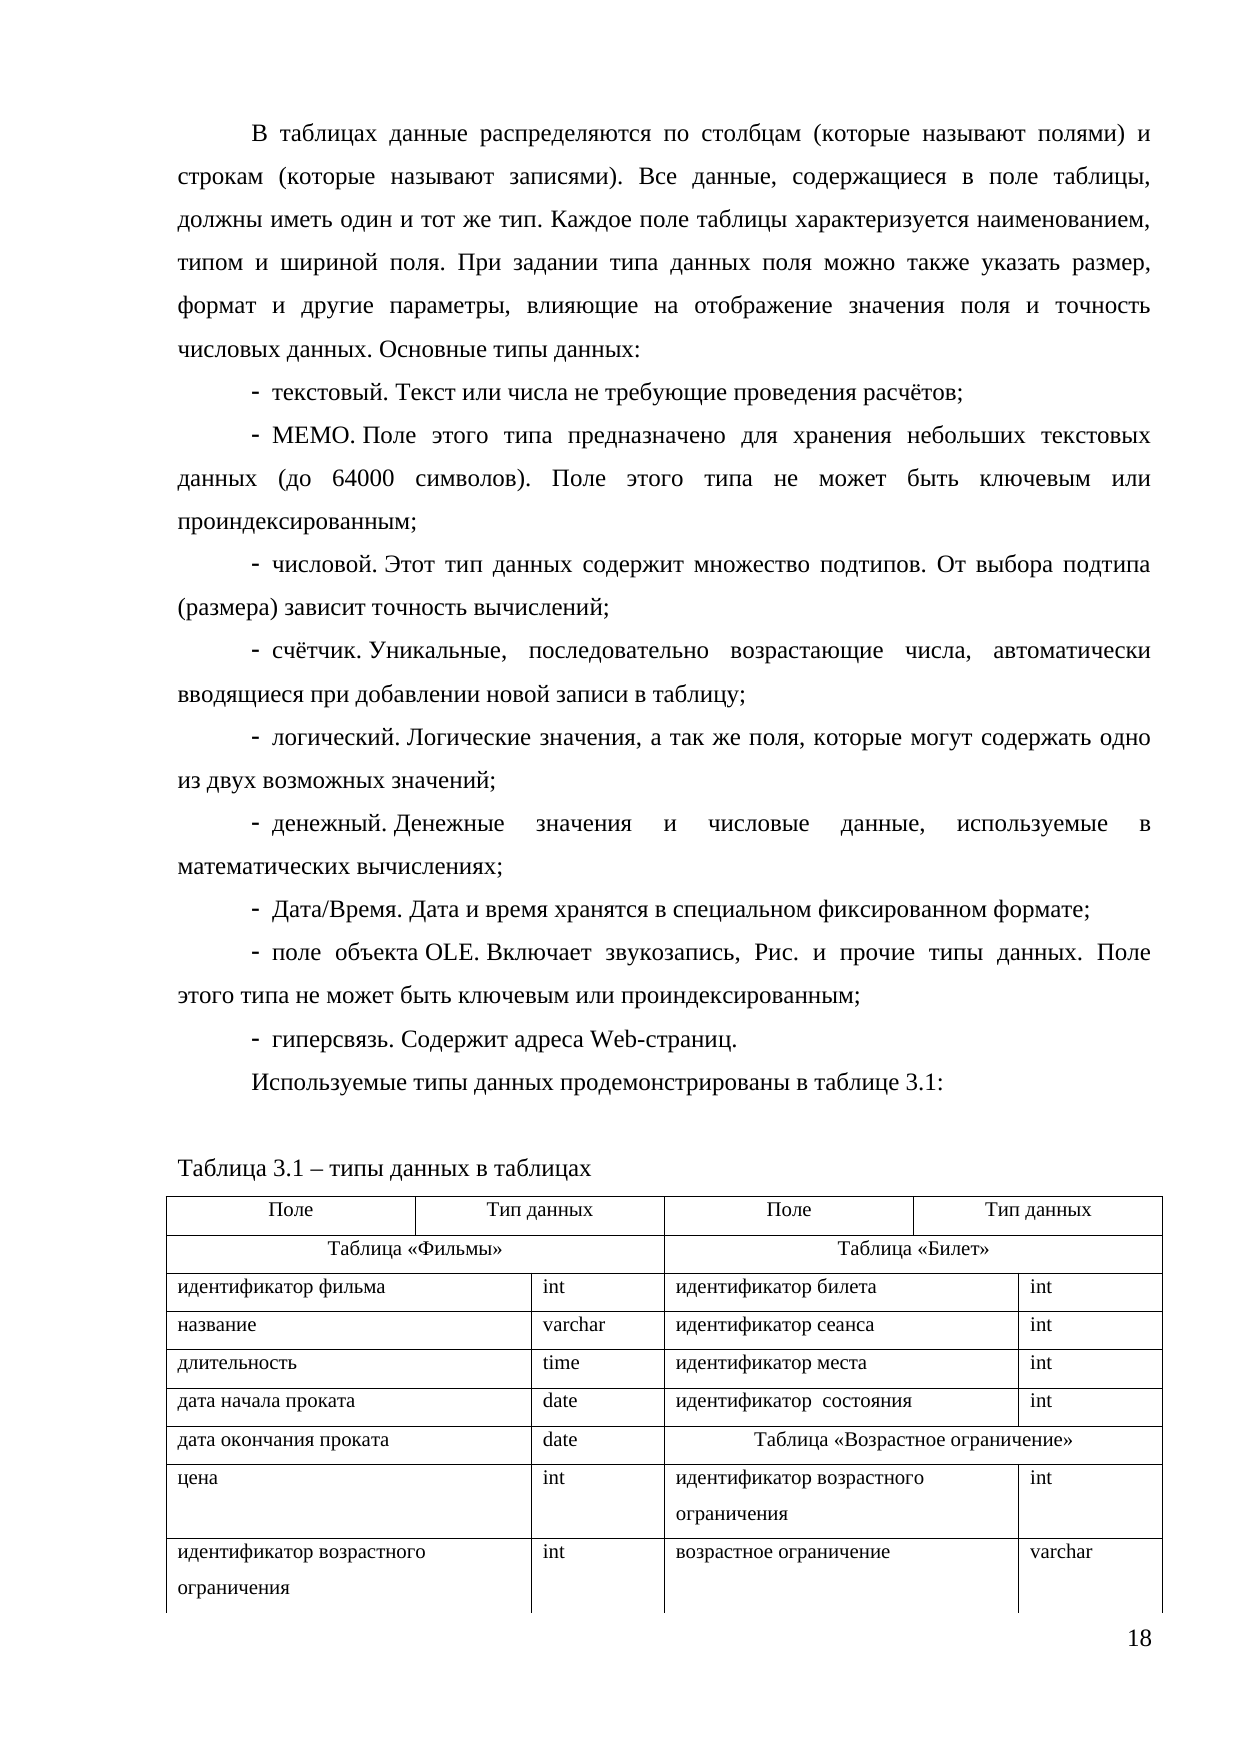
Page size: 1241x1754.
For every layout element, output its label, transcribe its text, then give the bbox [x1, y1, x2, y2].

table_cell int [1019, 1350, 1162, 1387]
table_header Тип данных [914, 1197, 1162, 1234]
table_cell длительность [167, 1350, 531, 1387]
table_cell цена [167, 1465, 531, 1538]
text Используемые типы данных продемонстрированы в таблице 3.1: [177, 1067, 1152, 1096]
table_cell int [1019, 1465, 1162, 1538]
table_cell идентификатор возрастного ограничения [665, 1465, 1018, 1538]
list гиперсвязь. Содержит адреса Web-страниц. [177, 1024, 1152, 1052]
list поле объекта OLE. Включает звукозапись, Рис. и прочие типы данных. Поле этого типа не может быть ключевым или проиндексированным; [177, 937, 1152, 1009]
table_cell time [532, 1350, 664, 1387]
table_cell идентификатор билета [665, 1274, 1018, 1311]
list МЕМО. Поле этого типа предназначено для хранения небольших текстовых данных (до 64000 символов). Поле этого типа не может быть ключевым или проиндексированным; [177, 420, 1152, 535]
table_cell возрастное ограничение [665, 1539, 1018, 1612]
list числовой. Этот тип данных содержит множество подтипов. От выбора подтипа (размера) зависит точность вычислений; [177, 549, 1152, 621]
list текстовый. Текст или числа не требующие проведения расчётов; [177, 377, 1152, 406]
table_header Поле [665, 1197, 913, 1234]
table_header Поле [167, 1197, 415, 1234]
list денежный. Денежные значения и числовые данные, используемые в математических вычислениях; [177, 808, 1152, 880]
table_cell int [532, 1539, 664, 1612]
table_cell date [532, 1427, 664, 1464]
table_cell Таблица «Фильмы» [167, 1236, 664, 1273]
table_cell date [532, 1389, 664, 1426]
text Таблица 3.1 – типы данных в таблицах [177, 1153, 1152, 1182]
table_cell int [532, 1274, 664, 1311]
table_cell Таблица «Возрастное ограничение» [665, 1427, 1162, 1464]
table_cell дата начала проката [167, 1389, 531, 1426]
text В таблицах данные распределяются по столбцам (которые называют полями) и строкам (которые называют записями). Все данные, содержащиеся в поле таблицы, должны иметь один и тот же тип. Каждое поле таблицы характеризуется наименованием, типом и шириной поля. При задании типа данных поля можно также указать размер, формат и другие параметры, влияющие на отображение значения поля и точность числовых данных. Основные типы данных: [177, 118, 1152, 362]
table_cell int [1019, 1312, 1162, 1349]
table_cell varchar [1019, 1539, 1162, 1612]
table_cell название [167, 1312, 531, 1349]
list Дата/Время. Дата и время хранятся в специальном фиксированном формате; [177, 894, 1152, 923]
table_cell идентификатор состояния [665, 1389, 1018, 1426]
table_cell идентификатор сеанса [665, 1312, 1018, 1349]
table_cell идентификатор места [665, 1350, 1018, 1387]
table_cell дата окончания проката [167, 1427, 531, 1464]
table_cell идентификатор фильма [167, 1274, 531, 1311]
table_header Тип данных [416, 1197, 664, 1234]
table_cell идентификатор возрастного ограничения [167, 1539, 531, 1612]
table_cell varchar [532, 1312, 664, 1349]
list логический. Логические значения, а так же поля, которые могут содержать одно из двух возможных значений; [177, 722, 1152, 794]
table_cell int [1019, 1274, 1162, 1311]
list счётчик. Уникальные, последовательно возрастающие числа, автоматически вводящиеся при добавлении новой записи в таблицу; [177, 636, 1152, 707]
table_cell int [1019, 1389, 1162, 1426]
table_cell Таблица «Билет» [665, 1236, 1162, 1273]
table_cell int [532, 1465, 664, 1538]
